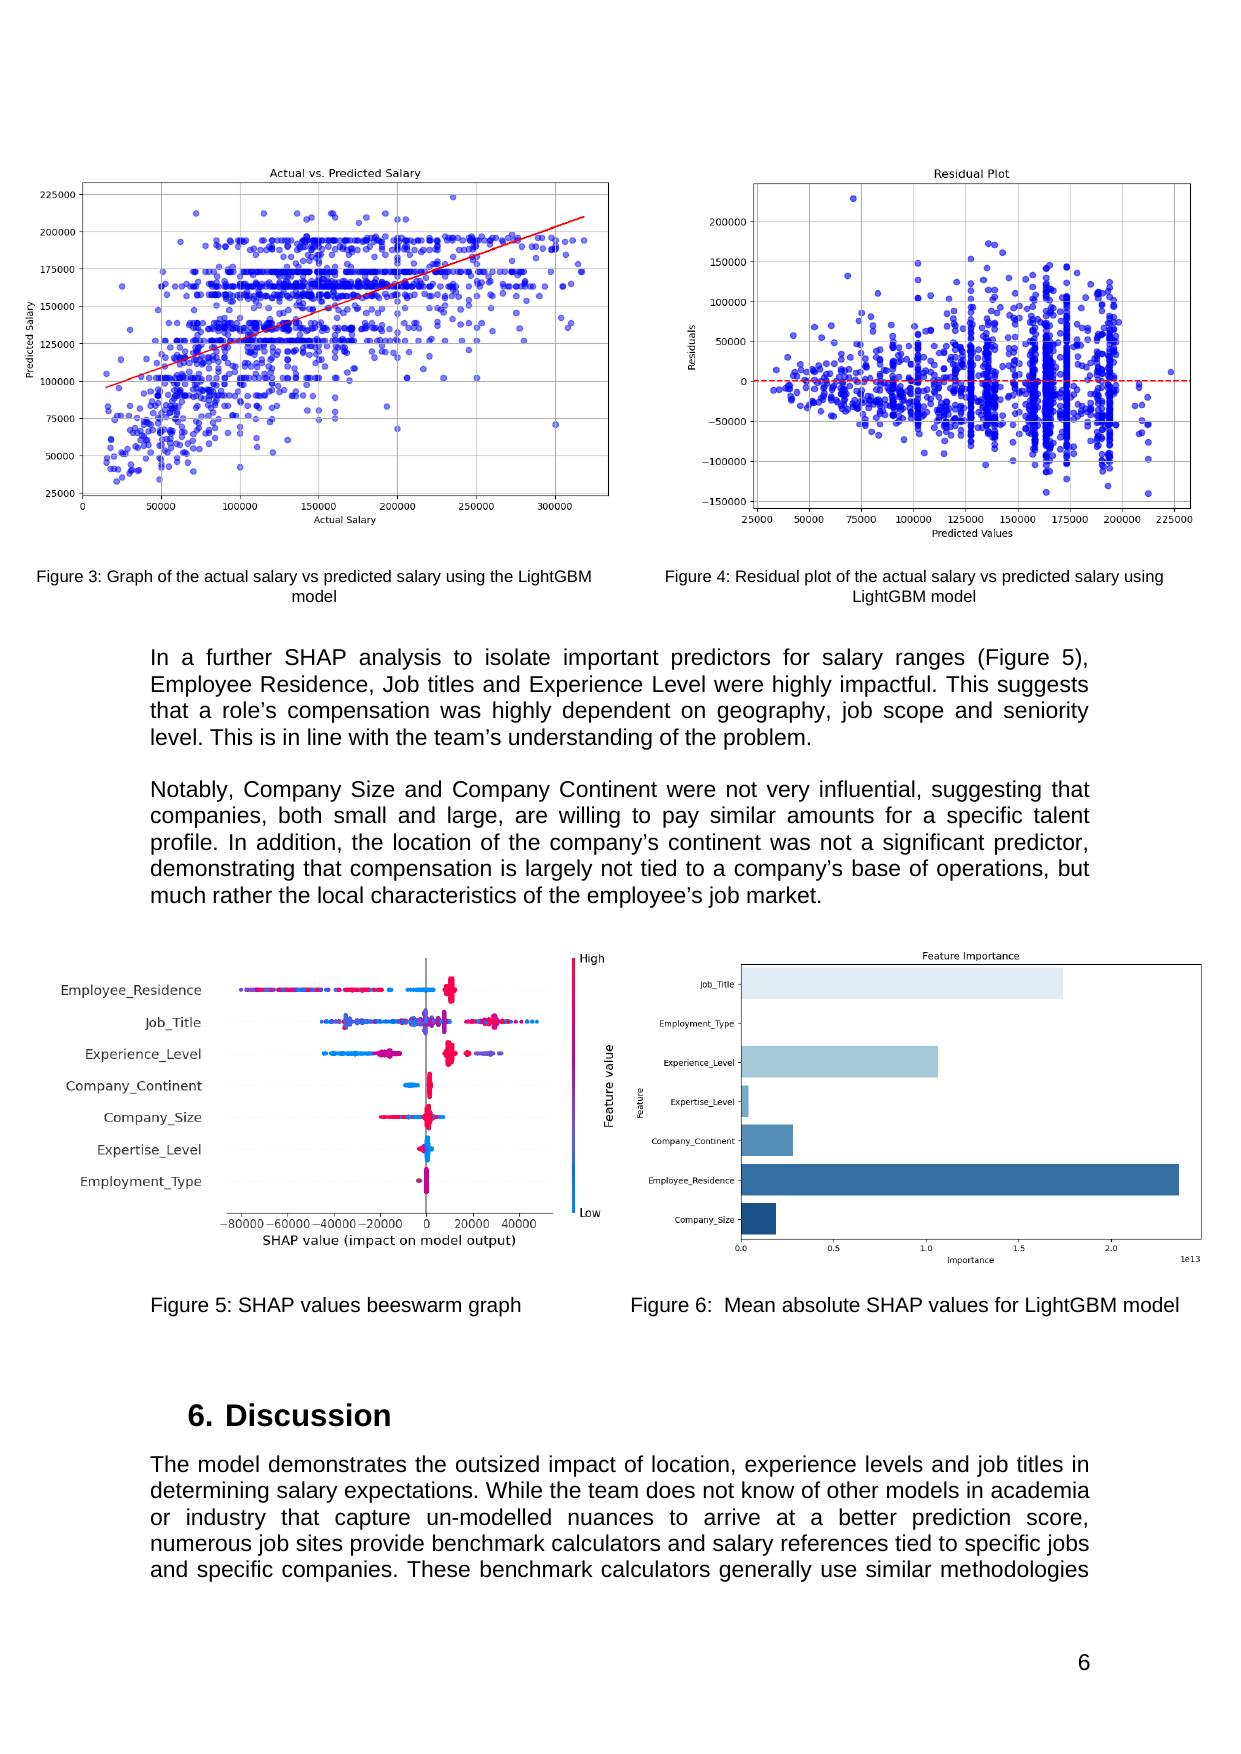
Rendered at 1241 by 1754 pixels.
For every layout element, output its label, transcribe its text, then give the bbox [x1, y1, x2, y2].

table_header [10, 152, 619, 555]
table_cell Figure 4: Residual plot of the actual salary vs predicted salary using LightGBM model [621, 557, 1208, 616]
table_cell Figure 3: Graph of the actual salary vs predicted salary using the LightGBM model [10, 557, 619, 616]
table_header [621, 936, 1216, 1280]
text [150, 1451, 1090, 1583]
picture [630, 946, 1205, 1270]
table_header [43, 936, 619, 1280]
table_cell Figure 5: SHAP values beeswarm graph [43, 1282, 619, 1327]
text Notably, Company Size and Company Continent were not very influential, suggesting that companies, both small and large, are willing to pay similar amounts for a specific talent profile. In addition, the location of the company’s continent was not a significant predictor, demonstrating that compensation is largely not tied to a company’s base of operations, but much rather the local characteristics of the employee’s job market. [150, 776, 1090, 908]
table_cell Figure 6: Mean absolute SHAP values for LightGBM model [621, 1282, 1216, 1327]
picture [19, 162, 614, 531]
text In a further SHAP analysis to isolate important predictors for salary ranges (Figure 5), Employee Residence, Job titles and Experience Level were highly impactful. This suggests that a role’s compensation was highly dependent on geography, job scope and seniority level. This is in line with the team’s understanding of the problem. [150, 644, 1090, 750]
table_header [621, 152, 1208, 555]
subtitle Discussion [187, 1397, 1090, 1433]
picture [52, 946, 620, 1255]
picture [680, 162, 1199, 545]
